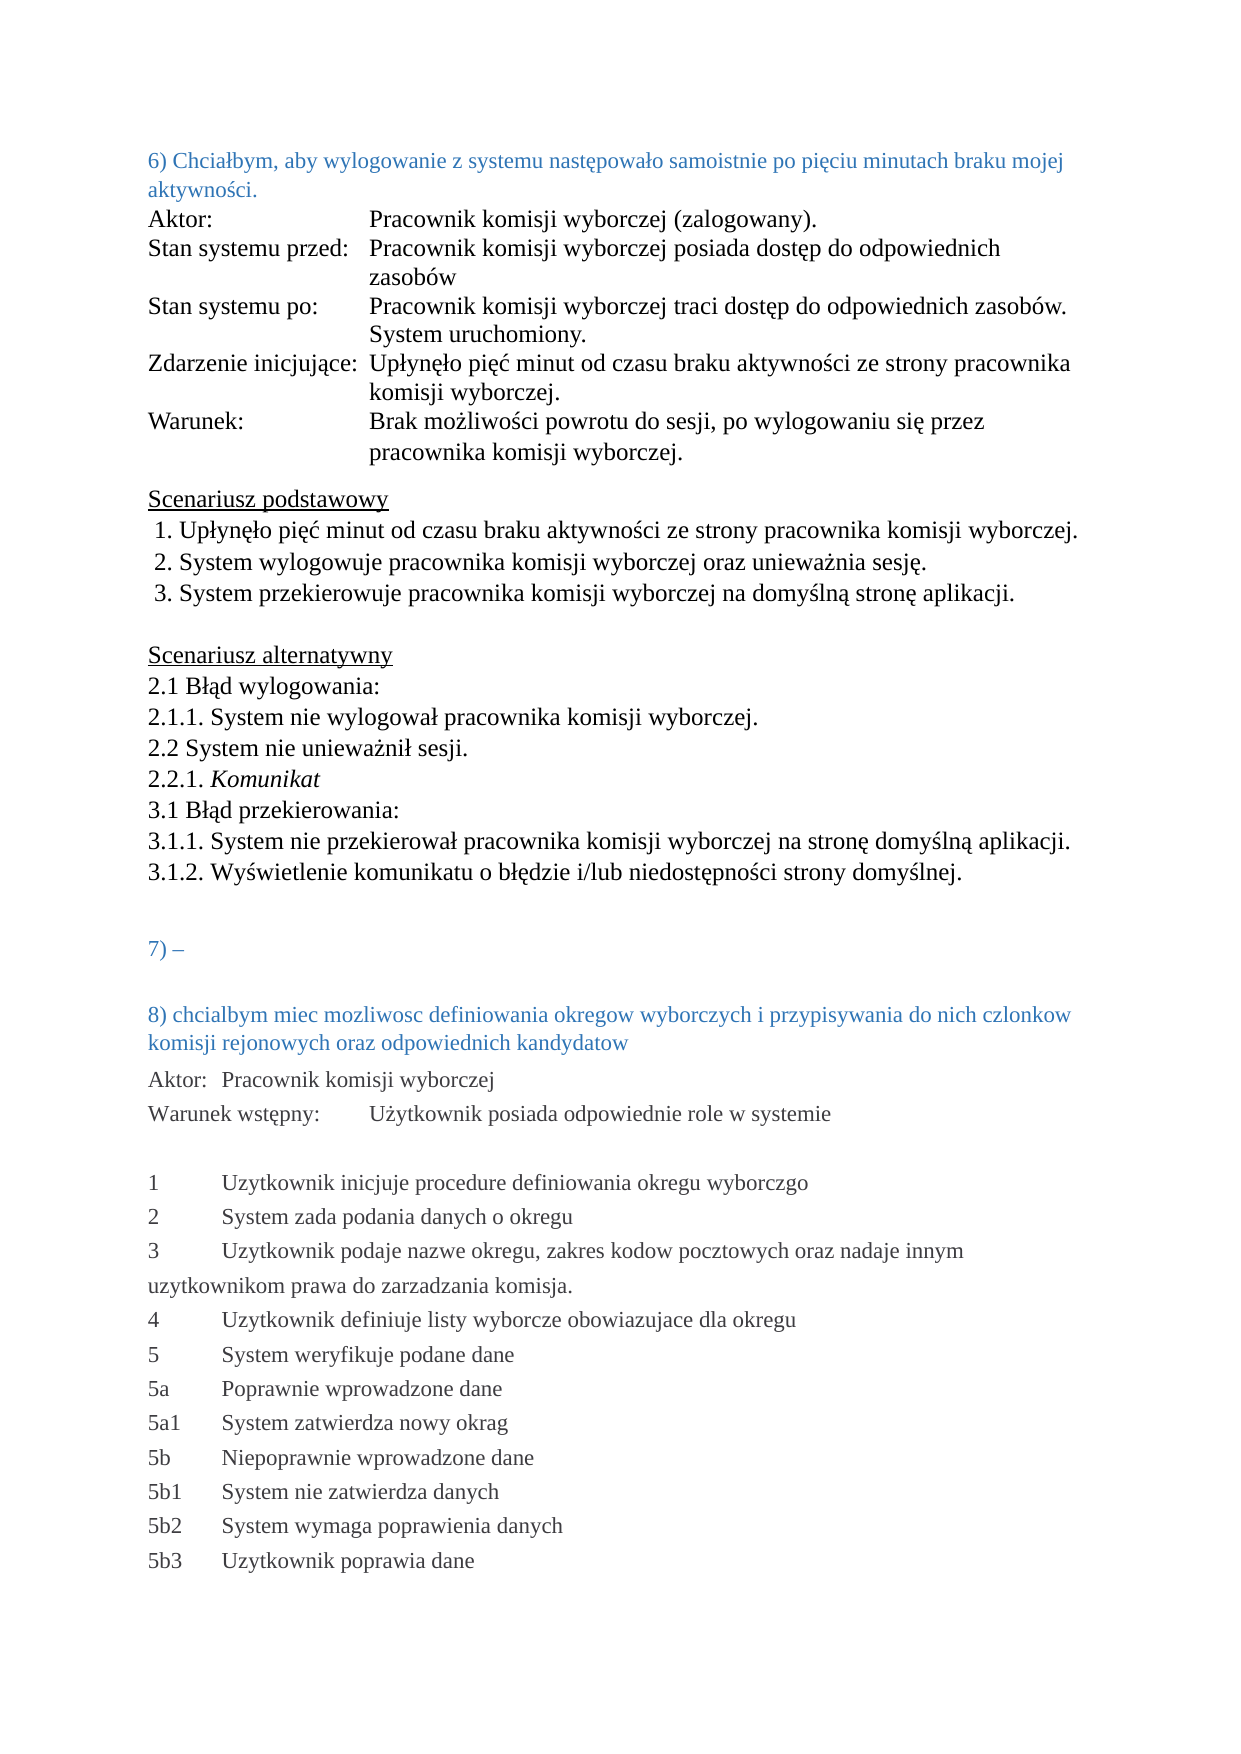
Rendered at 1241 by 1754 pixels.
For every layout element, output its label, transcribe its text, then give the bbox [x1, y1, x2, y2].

text 3.1 Błąd przekierowania: [148, 795, 1093, 824]
text 5 System weryfikuje podane dane [148, 1333, 1093, 1367]
text 3 Uzytkownik podaje nazwe okregu, zakres kodow pocztowych oraz nadaje innym uzytkownikom prawa do zarzadzania komisja. [148, 1229, 1093, 1298]
text Warunek wstępny: Użytkownik posiada odpowiednie role w systemie [148, 1092, 1093, 1126]
text 5b1 System nie zatwierdza danych [148, 1470, 1093, 1504]
subtitle 6) Chciałbym, aby wylogowanie z systemu następowało samoistnie po pięciu minutach braku mojej aktywności. [148, 148, 1093, 202]
text 2.2.1. Komunikat [148, 764, 1093, 793]
text 5a Poprawnie wprowadzone dane [148, 1367, 1093, 1401]
text Aktor: Pracownik komisji wyborczej [148, 1058, 1093, 1092]
text 2. System wylogowuje pracownika komisji wyborczej oraz unieważnia sesję. [148, 547, 1093, 575]
text 4 Uzytkownik definiuje listy wyborcze obowiazujace dla okregu [148, 1298, 1093, 1333]
text 2 System zada podania danych o okregu [148, 1195, 1093, 1229]
text Stan systemu po: Pracownik komisji wyborczej traci dostęp do odpowiednich zasobów. [148, 291, 1093, 319]
text 5a1 System zatwierdza nowy okrag [148, 1401, 1093, 1436]
text 3.1.1. System nie przekierował pracownika komisji wyborczej na stronę domyślną aplikacji. [148, 826, 1093, 855]
text Stan systemu przed: Pracownik komisji wyborczej posiada dostęp do odpowiednich zasobów [148, 233, 1093, 291]
text 3.1.2. Wyświetlenie komunikatu o błędzie i/lub niedostępności strony domyślnej. [148, 857, 1093, 886]
text Aktor: Pracownik komisji wyborczej (zalogowany). [148, 204, 1093, 233]
text Warunek: Brak możliwości powrotu do sesji, po wylogowaniu się przez pracownika komisji wyborczej. [148, 406, 1093, 466]
text 5b Niepoprawnie wprowadzone dane [148, 1436, 1093, 1470]
text System uruchomiony. [148, 319, 1093, 348]
text Zdarzenie inicjujące: Upłynęło pięć minut od czasu braku aktywności ze strony pracownika komisji wyborczej. [148, 348, 1093, 406]
text 2.1 Błąd wylogowania: [148, 671, 1093, 699]
text 2.2 System nie unieważnił sesji. [148, 733, 1093, 762]
text Scenariusz podstawowy [148, 484, 1093, 513]
text 5b2 System wymaga poprawienia danych [148, 1504, 1093, 1539]
subtitle 7) – [148, 935, 1093, 961]
subtitle 8) chcialbym miec mozliwosc definiowania okregow wyborczych i przypisywania do nich czlonkow komisji rejonowych oraz odpowiednich kandydatow [148, 967, 1093, 1056]
text 3. System przekierowuje pracownika komisji wyborczej na domyślną stronę aplikacji. [148, 578, 1093, 606]
text Scenariusz alternatywny [148, 640, 1093, 668]
text 1 Uzytkownik inicjuje procedure definiowania okregu wyborczgo [148, 1161, 1093, 1195]
text 2.1.1. System nie wylogował pracownika komisji wyborczej. [148, 702, 1093, 731]
text 5b3 Uzytkownik poprawia dane [148, 1539, 1093, 1573]
text 1. Upłynęło pięć minut od czasu braku aktywności ze strony pracownika komisji wyborczej. [148, 516, 1093, 544]
